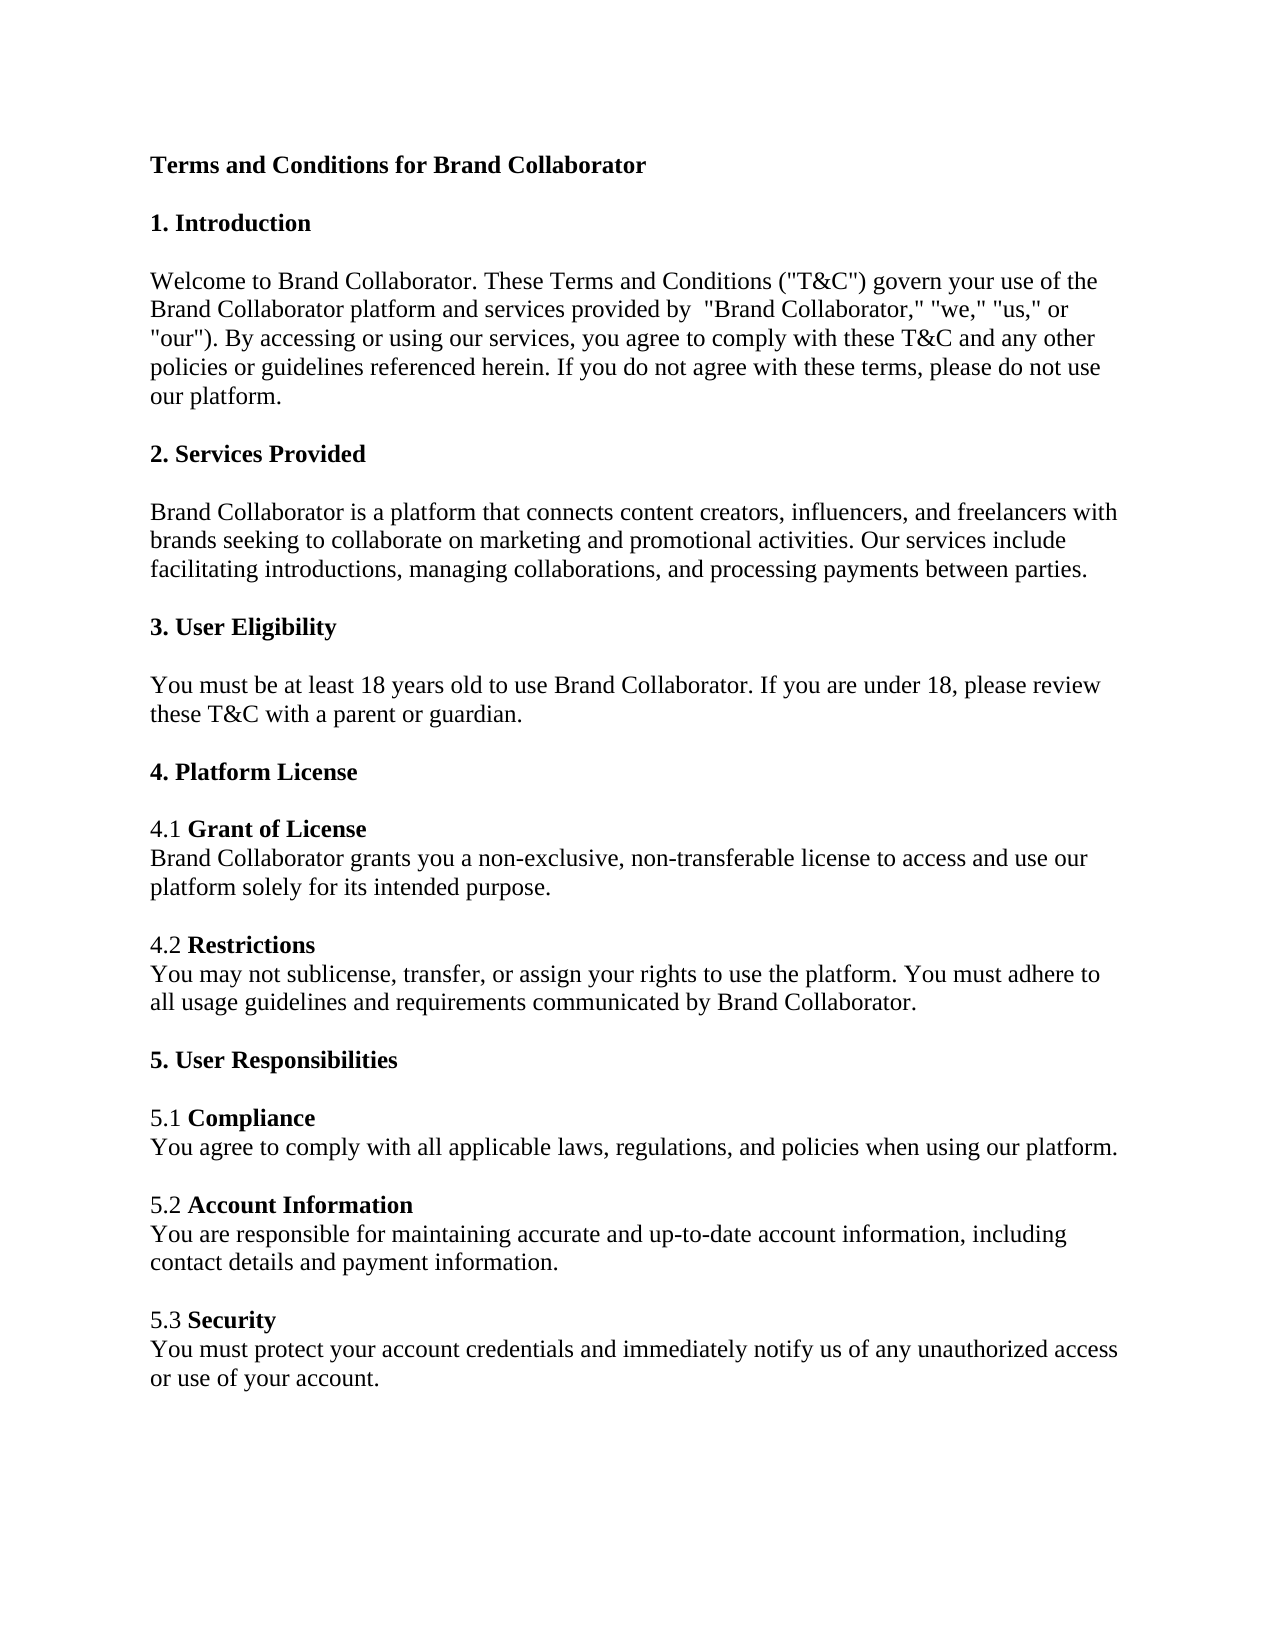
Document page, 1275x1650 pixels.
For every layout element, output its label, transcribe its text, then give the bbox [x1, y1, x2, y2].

text 4.2 Restrictions You may not sublicense, transfer, or assign your rights to use the platform. You must adhere to all usage guidelines and requirements communicated by Brand Collaborator. [150, 930, 1125, 1016]
text 5. User Responsibilities [150, 1045, 1125, 1074]
text 5.1 Compliance You agree to comply with all applicable laws, regulations, and policies when using our platform. [150, 1103, 1125, 1161]
text You must be at least 18 years old to use Brand Collaborator. If you are under 18, please review these T&C with a parent or guardian. [150, 670, 1125, 727]
text 2. Services Provided [150, 439, 1125, 467]
text 3. User Eligibility [150, 612, 1125, 641]
text 1. Introduction [150, 208, 1125, 237]
text 5.3 Security You must protect your account credentials and immediately notify us of any unauthorized access or use of your account. [150, 1305, 1125, 1392]
text Welcome to Brand Collaborator. These Terms and Conditions ("T&C") govern your use of the Brand Collaborator platform and services provided by "Brand Collaborator," "we," "us," or "our"). By accessing or using our services, you agree to comply with these T&C and any other policies or guidelines referenced herein. If you do not agree with these terms, please do not use our platform. [150, 266, 1125, 409]
text 4. Platform License [150, 757, 1125, 785]
text 5.2 Account Information You are responsible for maintaining accurate and up-to-date account information, including contact details and payment information. [150, 1190, 1125, 1276]
text Brand Collaborator is a platform that connects content creators, influencers, and freelancers with brands seeking to collaborate on marketing and promotional activities. Our services include facilitating introductions, managing collaborations, and processing payments between parties. [150, 497, 1125, 583]
text Terms and Conditions for Brand Collaborator [150, 150, 1125, 179]
text 4.1 Grant of License Brand Collaborator grants you a non-exclusive, non-transferable license to access and use our platform solely for its intended purpose. [150, 814, 1125, 901]
